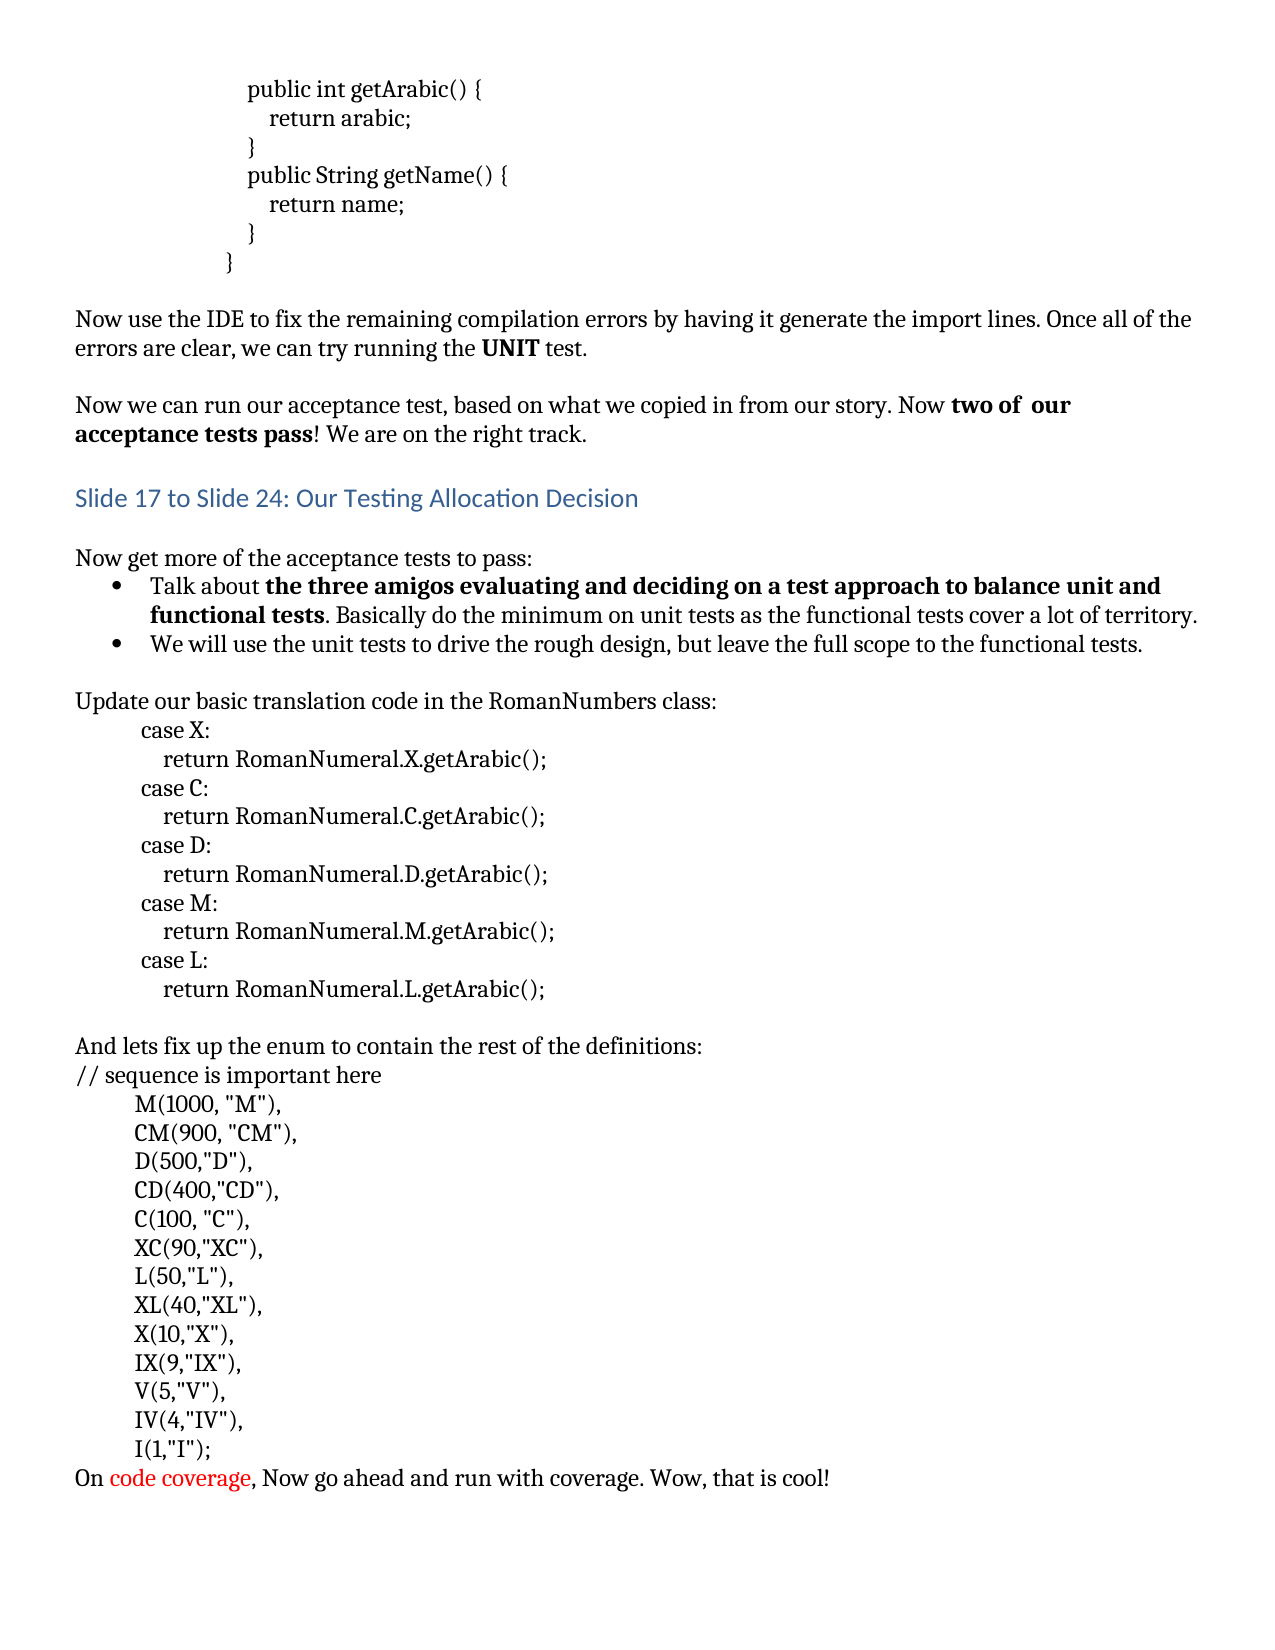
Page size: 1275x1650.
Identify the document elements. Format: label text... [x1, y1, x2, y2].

text I(1,"I"); [112, 1435, 1200, 1463]
text XC(90,"XC"), [112, 1233, 1200, 1262]
text C(100, "C"), [112, 1205, 1200, 1233]
text case L: [75, 946, 1200, 975]
text } [225, 132, 1200, 161]
text case M: [75, 888, 1200, 917]
text case X: [75, 716, 1200, 745]
text return name; [225, 190, 1200, 219]
text And lets fix up the enum to contain the rest of the definitions: [75, 1032, 1200, 1061]
text X(10,"X"), [112, 1320, 1200, 1348]
text } [225, 247, 1200, 276]
text return RomanNumeral.L.getArabic(); [75, 975, 1200, 1003]
text case D: [75, 831, 1200, 860]
text public int getArabic() { [225, 75, 1200, 104]
text IX(9,"IX"), [112, 1348, 1200, 1377]
list Talk about the three amigos evaluating and deciding on a test approach to balance unit and functional tests. Basically do the minimum on unit tests as the functional tests cover a lot of territory. [112, 572, 1200, 630]
text return RomanNumeral.M.getArabic(); [75, 917, 1200, 946]
text Now we can run our acceptance test, based on what we copied in from our story. Now two of our acceptance tests pass! We are on the right track. [75, 391, 1200, 449]
text Now get more of the acceptance tests to pass: [75, 543, 1200, 572]
text IV(4,"IV"), [112, 1406, 1200, 1435]
text On code coverage, Now go ahead and run with coverage. Wow, that is cool! [75, 1463, 1200, 1492]
text XL(40,"XL"), [112, 1291, 1200, 1320]
text Now use the IDE to fix the remaining compilation errors by having it generate the import lines. Once all of the errors are clear, we can try running the UNIT test. [75, 305, 1200, 362]
text return RomanNumeral.C.getArabic(); [75, 802, 1200, 831]
subtitle Slide 17 to Slide 24: Our Testing Allocation Decision [75, 482, 1200, 515]
text CD(400,"CD"), [112, 1176, 1200, 1205]
text public String getName() { [225, 161, 1200, 190]
text return RomanNumeral.D.getArabic(); [75, 860, 1200, 888]
text // sequence is important here [75, 1061, 1200, 1090]
text D(500,"D"), [112, 1147, 1200, 1176]
text L(50,"L"), [112, 1262, 1200, 1291]
text return RomanNumeral.X.getArabic(); [75, 745, 1200, 773]
text Update our basic translation code in the RomanNumbers class: [75, 687, 1200, 716]
text case C: [75, 773, 1200, 802]
text M(1000, "M"), [112, 1090, 1200, 1118]
text V(5,"V"), [112, 1377, 1200, 1406]
text return arabic; [225, 104, 1200, 132]
text } [225, 219, 1200, 247]
text CM(900, "CM"), [112, 1118, 1200, 1147]
list We will use the unit tests to drive the rough design, but leave the full scope to the functional tests. [112, 630, 1200, 658]
